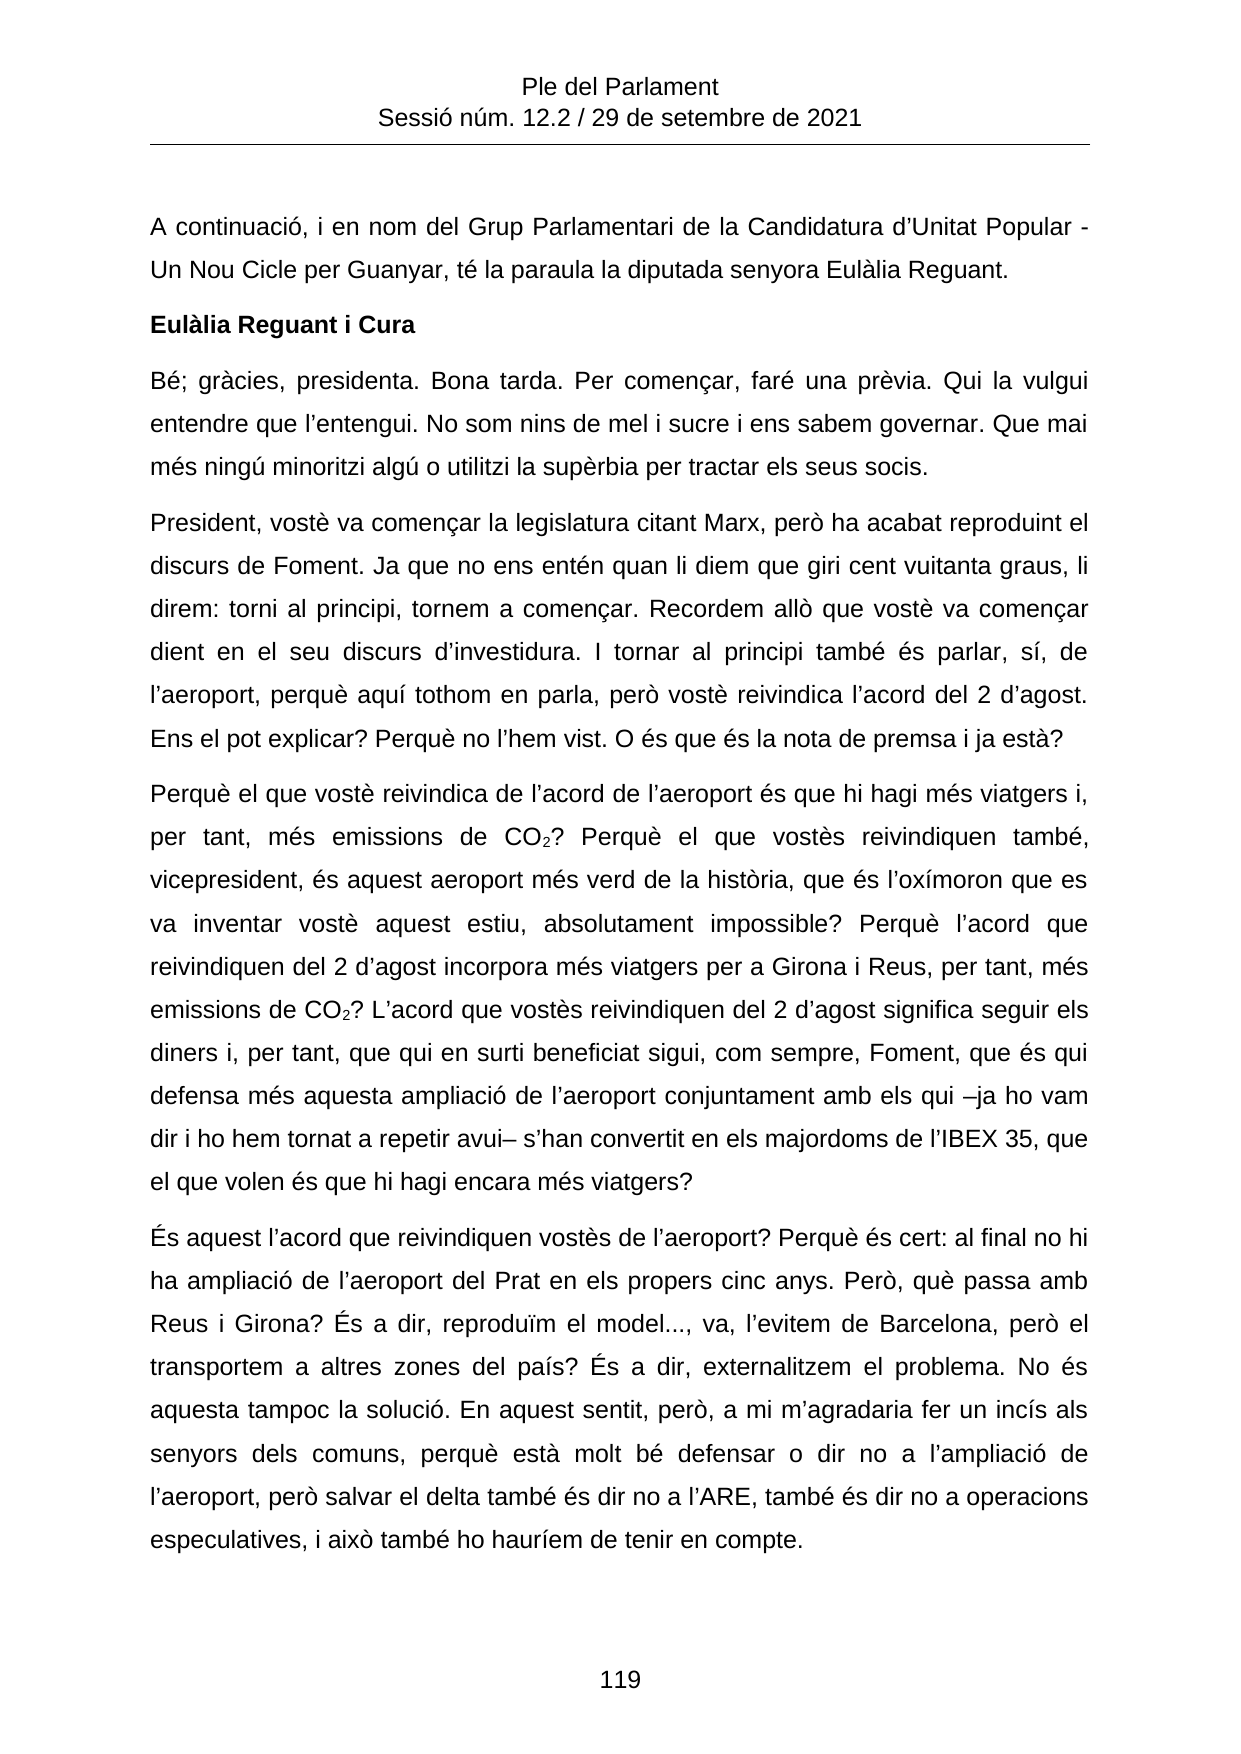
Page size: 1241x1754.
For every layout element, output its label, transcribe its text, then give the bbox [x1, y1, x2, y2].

text Eulàlia Reguant i Cura [150, 311, 1090, 339]
text President, vostè va començar la legislatura citant Marx, però ha acabat reproduint el discurs de Foment. Ja que no ens entén quan li diem que giri cent vuitanta graus, li direm: torni al principi, tornem a començar. Recordem allò que vostè va començar dient en el seu discurs d’investidura. I tornar al principi també és parlar, sí, de l’aeroport, perquè aquí tothom en parla, però vostè reivindica l’acord del 2 d’agost. Ens el pot explicar? Perquè no l’hem vist. O és que és la nota de premsa i ja està? [150, 508, 1090, 752]
text A continuació, i en nom del Grup Parlamentari de la Candidatura d’Unitat Popular - Un Nou Cicle per Guanyar, té la paraula la diputada senyora Eulàlia Reguant. [150, 212, 1090, 284]
text Bé; gràcies, presidenta. Bona tarda. Per començar, faré una prèvia. Qui la vulgui entendre que l’entengui. No som nins de mel i sucre i ens sabem governar. Que mai més ningú minoritzi algú o utilitzi la supèrbia per tractar els seus socis. [150, 366, 1090, 481]
text Perquè el que vostè reivindica de l’acord de l’aeroport és que hi hagi més viatgers i, per tant, més emissions de CO2? Perquè el que vostès reivindiquen també, vicepresident, és aquest aeroport més verd de la història, que és l’oxímoron que es va inventar vostè aquest estiu, absolutament impossible? Perquè l’acord que reivindiquen del 2 d’agost incorpora més viatgers per a Girona i Reus, per tant, més emissions de CO2? L’acord que vostès reivindiquen del 2 d’agost significa seguir els diners i, per tant, que qui en surti beneficiat sigui, com sempre, Foment, que és qui defensa més aquesta ampliació de l’aeroport conjuntament amb els qui –ja ho vam dir i ho hem tornat a repetir avui– s’han convertit en els majordoms de l’IBEX 35, que el que volen és que hi hagi encara més viatgers? [150, 779, 1090, 1196]
text És aquest l’acord que reivindiquen vostès de l’aeroport? Perquè és cert: al final no hi ha ampliació de l’aeroport del Prat en els propers cinc anys. Però, què passa amb Reus i Girona? És a dir, reproduïm el model..., va, l’evitem de Barcelona, però el transportem a altres zones del país? És a dir, externalitzem el problema. No és aquesta tampoc la solució. En aquest sentit, però, a mi m’agradaria fer un incís als senyors dels comuns, perquè està molt bé defensar o dir no a l’ampliació de l’aeroport, però salvar el delta també és dir no a l’ARE, també és dir no a operacions especulatives, i això també ho hauríem de tenir en compte. [150, 1223, 1090, 1554]
